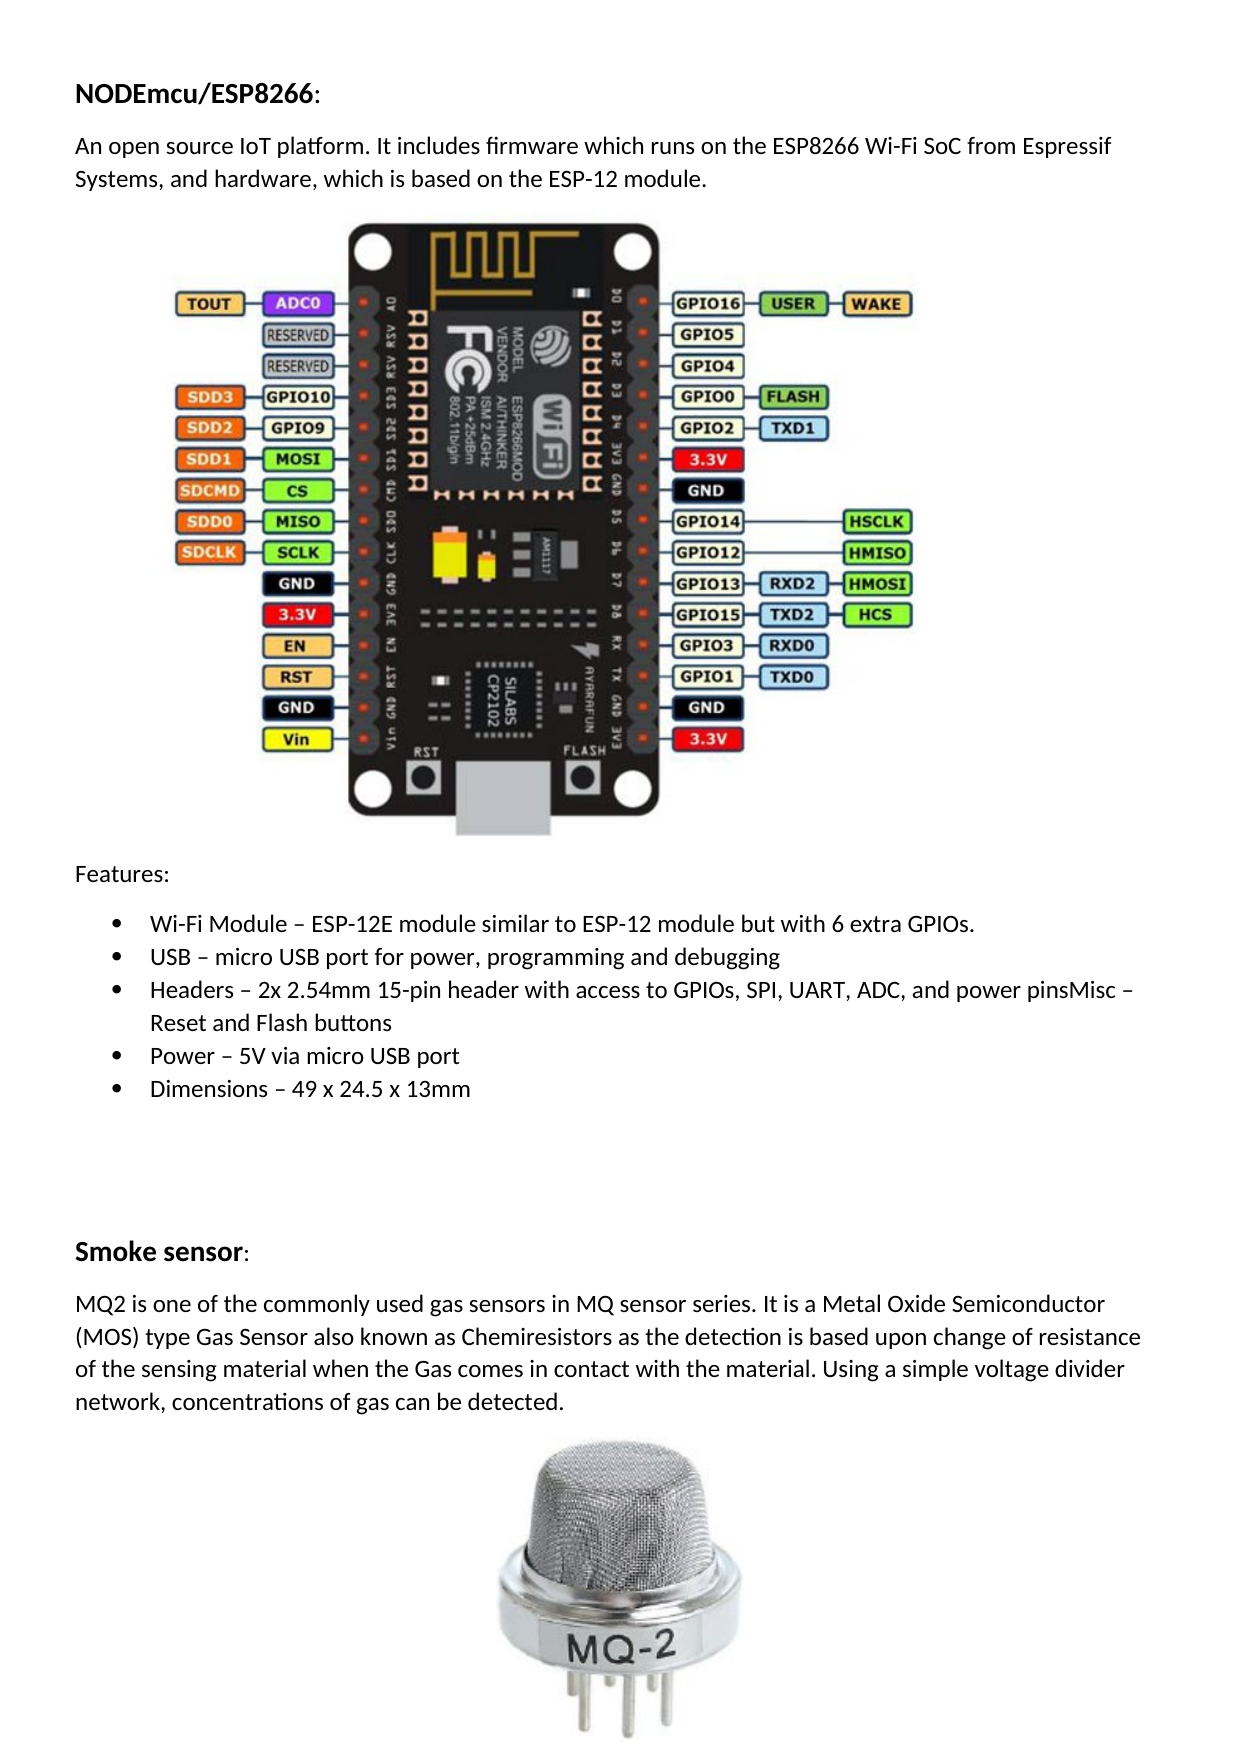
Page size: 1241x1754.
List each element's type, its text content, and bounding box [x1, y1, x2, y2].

text Features: [75, 859, 1165, 889]
list Headers – 2x 2.54mm 15-pin header with access to GPIOs, SPI, UART, ADC, and power pinsMisc – Reset and Flash buttons [112, 974, 1165, 1037]
list Power – 5V via micro USB port [112, 1040, 1165, 1070]
text NODEmcu/ESP8266: [75, 75, 1165, 111]
list Wi-Fi Module – ESP-12E module similar to ESP-12 module but with 6 extra GPIOs. [112, 908, 1165, 939]
picture [495, 1436, 745, 1742]
list Dimensions – 49 x 24.5 x 13mm [112, 1073, 1165, 1103]
text Smoke sensor: [75, 1233, 1165, 1268]
picture [75, 212, 1016, 840]
list USB – micro USB port for power, programming and debugging [112, 941, 1165, 972]
text An open source IoT platform. It includes firmware which runs on the ESP8266 Wi-Fi SoC from Espressif Systems, and hardware, which is based on the ESP-12 module. [75, 130, 1165, 193]
text MQ2 is one of the commonly used gas sensors in MQ sensor series. It is a Metal Oxide Semiconductor (MOS) type Gas Sensor also known as Chemiresistors as the detection is based upon change of resistance of the sensing material when the Gas comes in contact with the material. Using a simple voltage divider network, concentrations of gas can be detected. [75, 1288, 1165, 1417]
